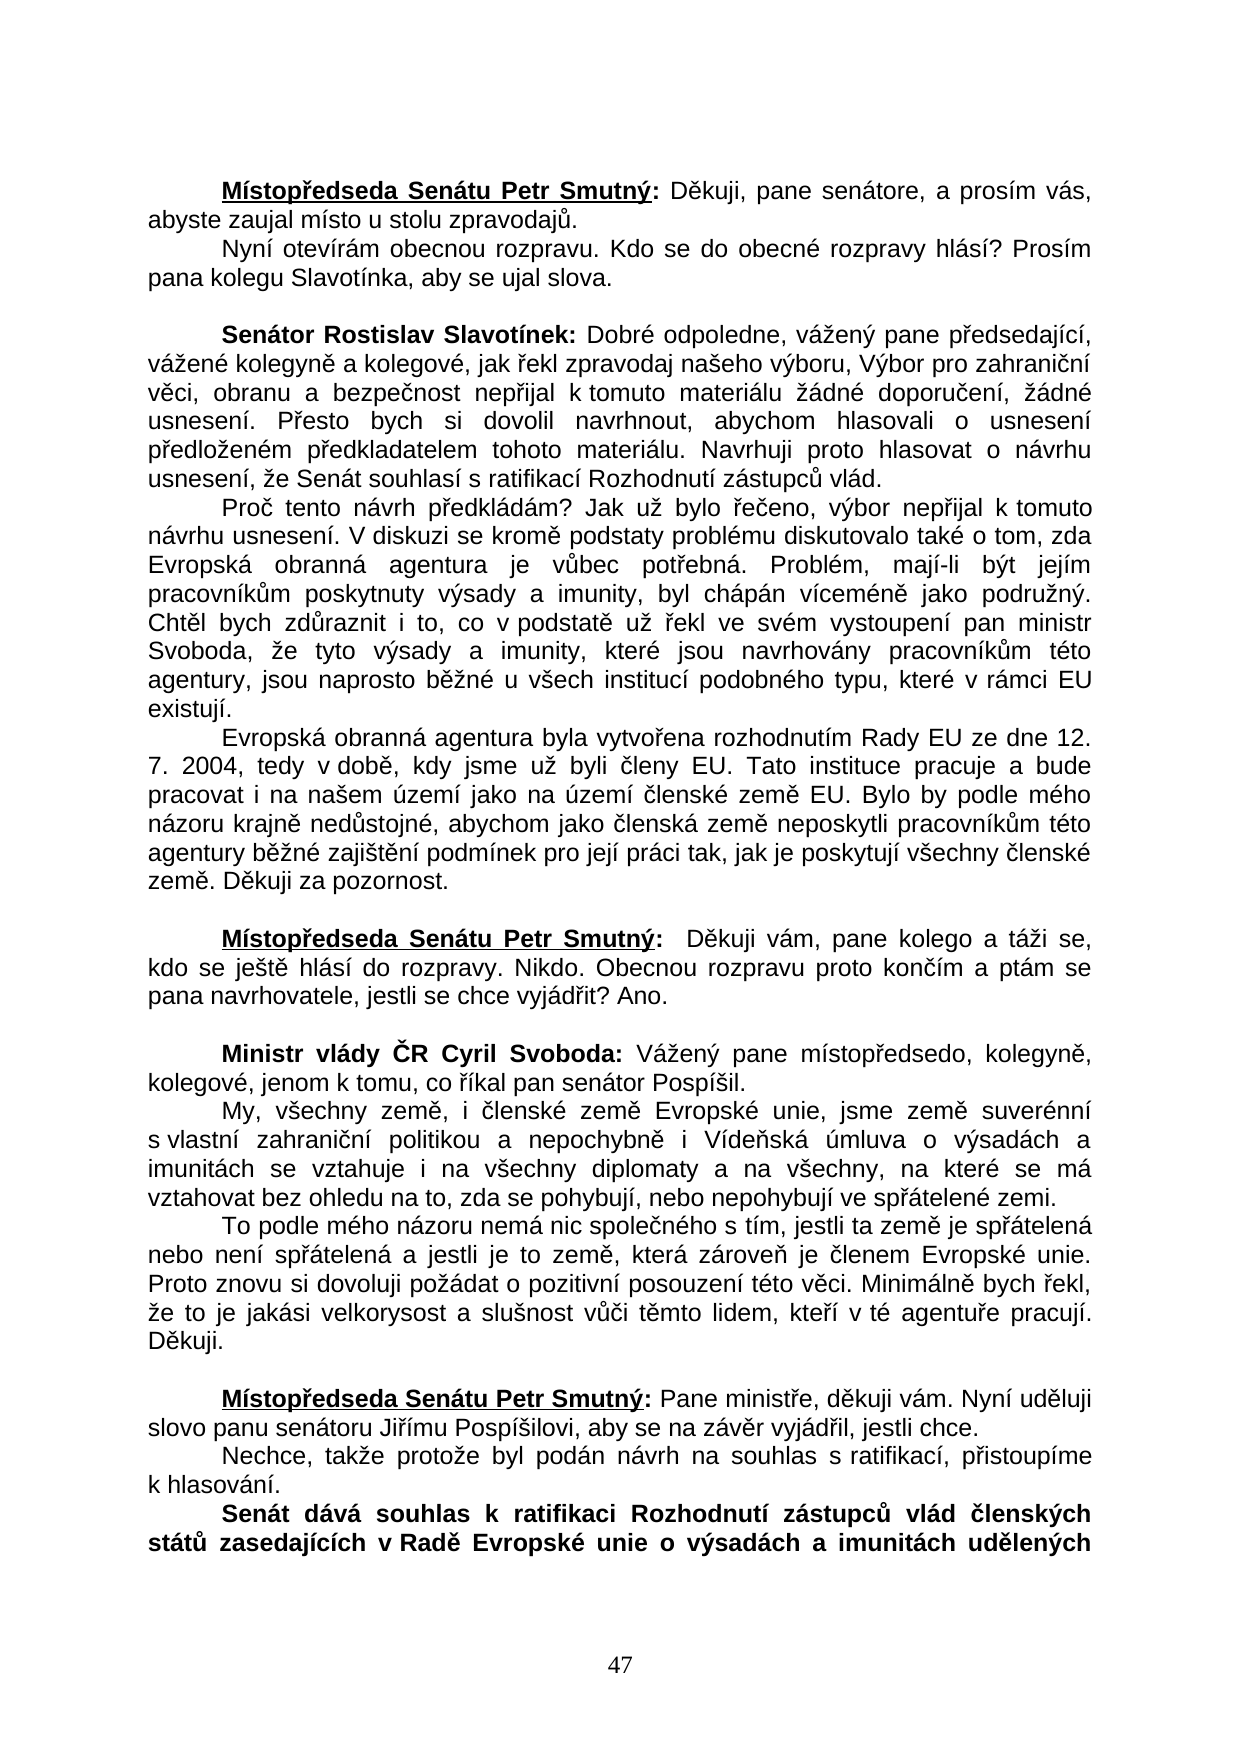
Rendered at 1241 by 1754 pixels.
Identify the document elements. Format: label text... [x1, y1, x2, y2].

text Evropská obranná agentura byla vytvořena rozhodnutím Rady EU ze dne 12. 7. 2004, tedy v době, kdy jsme už byli členy EU. Tato instituce pracuje a bude pracovat i na našem území jako na území členské země EU. Bylo by podle mého názoru krajně nedůstojné, abychom jako členská země neposkytli pracovníkům této agentury běžné zajištění podmínek pro její práci tak, jak je poskytují všechny členské země. Děkuji za pozornost. [148, 723, 1093, 895]
text Senátor Rostislav Slavotínek: Dobré odpoledne, vážený pane předsedající, vážené kolegyně a kolegové, jak řekl zpravodaj našeho výboru, Výbor pro zahraniční věci, obranu a bezpečnost nepřijal k tomuto materiálu žádné doporučení, žádné usnesení. Přesto bych si dovolil navrhnout, abychom hlasovali o usnesení předloženém předkladatelem tohoto materiálu. Navrhuji proto hlasovat o návrhu usnesení, že Senát souhlasí s ratifikací Rozhodnutí zástupců vlád. [148, 320, 1093, 493]
text To podle mého názoru nemá nic společného s tím, jestli ta země je spřátelená nebo není spřátelená a jestli je to země, která zároveň je členem Evropské unie. Proto znovu si dovoluji požádat o pozitivní posouzení této věci. Minimálně bych řekl, že to je jakási velkorysost a slušnost vůči těmto lidem, kteří v té agentuře pracují. Děkuji. [148, 1211, 1093, 1355]
text My, všechny země, i členské země Evropské unie, jsme země suverénní s vlastní zahraniční politikou a nepochybně i Vídeňská úmluva o výsadách a imunitách se vztahuje i na všechny diplomaty a na všechny, na které se má vztahovat bez ohledu na to, zda se pohybují, nebo nepohybují ve spřátelené zemi. [148, 1096, 1093, 1211]
text Místopředseda Senátu Petr Smutný: Děkuji vám, pane kolego a táži se, kdo se ještě hlásí do rozpravy. Nikdo. Obecnou rozpravu proto končím a ptám se pana navrhovatele, jestli se chce vyjádřit? Ano. [148, 924, 1093, 1010]
text Nechce, takže protože byl podán návrh na souhlas s ratifikací, přistoupíme k hlasování. [148, 1441, 1093, 1499]
text Proč tento návrh předkládám? Jak už bylo řečeno, výbor nepřijal k tomuto návrhu usnesení. V diskuzi se kromě podstaty problému diskutovalo také o tom, zda Evropská obranná agentura je vůbec potřebná. Problém, mají-li být jejím pracovníkům poskytnuty výsady a imunity, byl chápán víceméně jako podružný. Chtěl bych zdůraznit i to, co v podstatě už řekl ve svém vystoupení pan ministr Svoboda, že tyto výsady a imunity, které jsou navrhovány pracovníkům této agentury, jsou naprosto běžné u všech institucí podobného typu, které v rámci EU existují. [148, 493, 1093, 723]
text Místopředseda Senátu Petr Smutný: Pane ministře, děkuji vám. Nyní uděluji slovo panu senátoru Jiřímu Pospíšilovi, aby se na závěr vyjádřil, jestli chce. [148, 1384, 1093, 1441]
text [148, 1499, 1093, 1556]
text Místopředseda Senátu Petr Smutný: Děkuji, pane senátore, a prosím vás, abyste zaujal místo u stolu zpravodajů. [148, 176, 1093, 234]
text Nyní otevírám obecnou rozpravu. Kdo se do obecné rozpravy hlásí? Prosím pana kolegu Slavotínka, aby se ujal slova. [148, 234, 1093, 291]
text Ministr vlády ČR Cyril Svoboda: Vážený pane místopředsedo, kolegyně, kolegové, jenom k tomu, co říkal pan senátor Pospíšil. [148, 1039, 1093, 1096]
